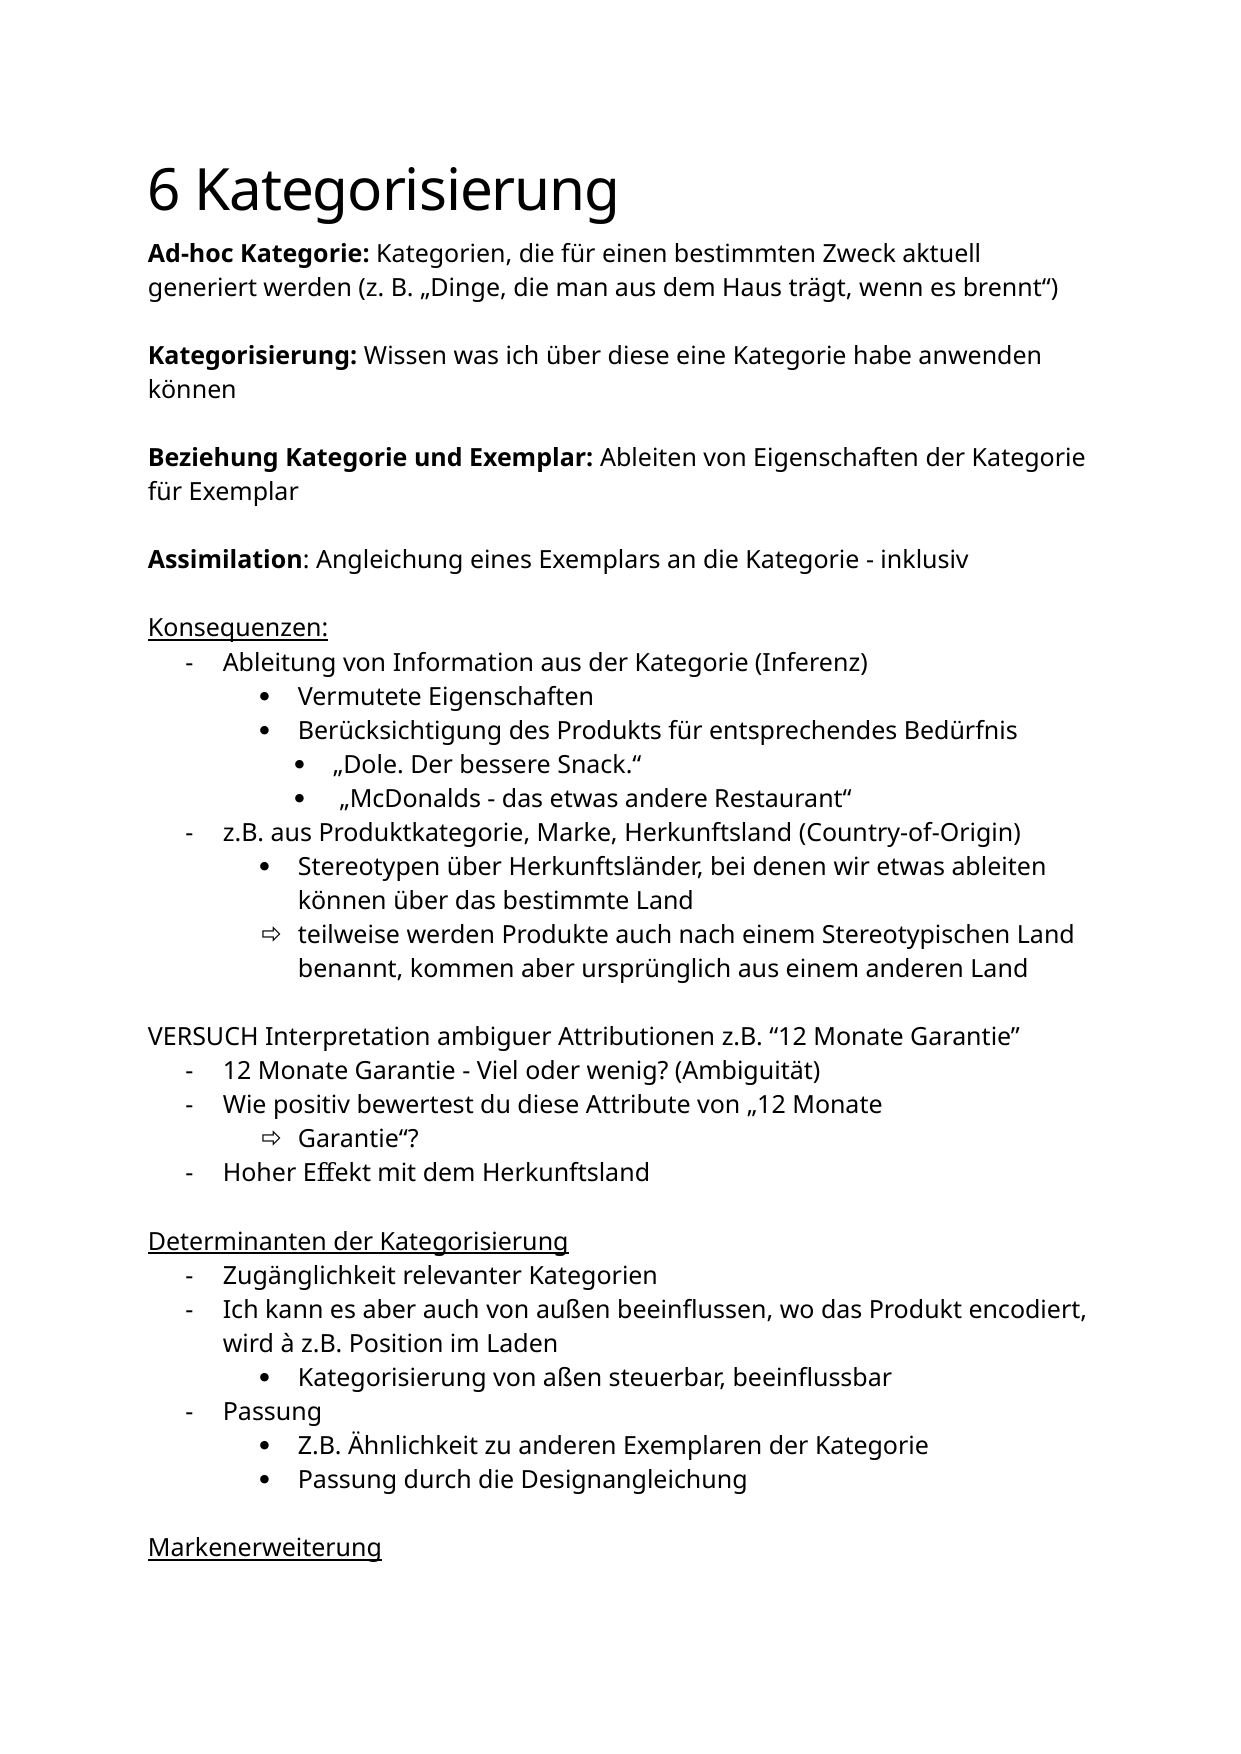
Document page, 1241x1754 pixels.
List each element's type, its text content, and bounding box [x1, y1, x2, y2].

list Zugänglichkeit relevanter Kategorien [185, 1257, 1093, 1291]
list Hoher Eﬀekt mit dem Herkunftsland [185, 1155, 1093, 1189]
list Passung [185, 1393, 1093, 1428]
list 12 Monate Garantie - Viel oder wenig? (Ambiguität) [185, 1053, 1093, 1087]
text Markenerweiterung [148, 1530, 1093, 1564]
list „Dole. Der bessere Snack.“ [295, 746, 1093, 780]
list Kategorisierung von aßen steuerbar, beeinflussbar [260, 1359, 1093, 1393]
text VERSUCH Interpretation ambiguer Attributionen z.B. “12 Monate Garantie” [148, 1019, 1093, 1053]
list Garantie“? [260, 1121, 1093, 1155]
list Z.B. Ähnlichkeit zu anderen Exemplaren der Kategorie [260, 1428, 1093, 1462]
list Passung durch die Designangleichung [260, 1462, 1093, 1496]
text Ad-hoc Kategorie: Kategorien, die für einen bestimmten Zweck aktuell generiert werden (z. B. „Dinge, die man aus dem Haus trägt, wenn es brennt“) [148, 235, 1093, 303]
text Kategorisierung: Wissen was ich über diese eine Kategorie habe anwenden können [148, 338, 1093, 406]
text Determinanten der Kategorisierung [148, 1223, 1093, 1257]
list Ableitung von Information aus der Kategorie (Inferenz) [185, 644, 1093, 678]
list teilweise werden Produkte auch nach einem Stereotypischen Land benannt, kommen aber ursprünglich aus einem anderen Land [260, 917, 1093, 985]
list „McDonalds - das etwas andere Restaurant“ [295, 780, 1093, 814]
list Wie positiv bewertest du diese Attribute von „12 Monate [185, 1087, 1093, 1121]
list Stereotypen über Herkunftsländer, bei denen wir etwas ableiten können über das bestimmte Land [260, 848, 1093, 917]
title 6 Kategorisierung [148, 148, 1093, 227]
text Assimilation: Angleichung eines Exemplars an die Kategorie - inklusiv [148, 542, 1093, 576]
list Berücksichtigung des Produkts für entsprechendes Bedürfnis [260, 712, 1093, 746]
list Ich kann es aber auch von außen beeinflussen, wo das Produkt encodiert, wird à z.B. Position im Laden [185, 1291, 1093, 1359]
list z.B. aus Produktkategorie, Marke, Herkunftsland (Country-of-Origin) [185, 814, 1093, 848]
text Konsequenzen: [148, 610, 1093, 644]
list Vermutete Eigenschaften [260, 678, 1093, 712]
text Beziehung Kategorie und Exemplar: Ableiten von Eigenschaften der Kategorie für Exemplar [148, 440, 1093, 508]
